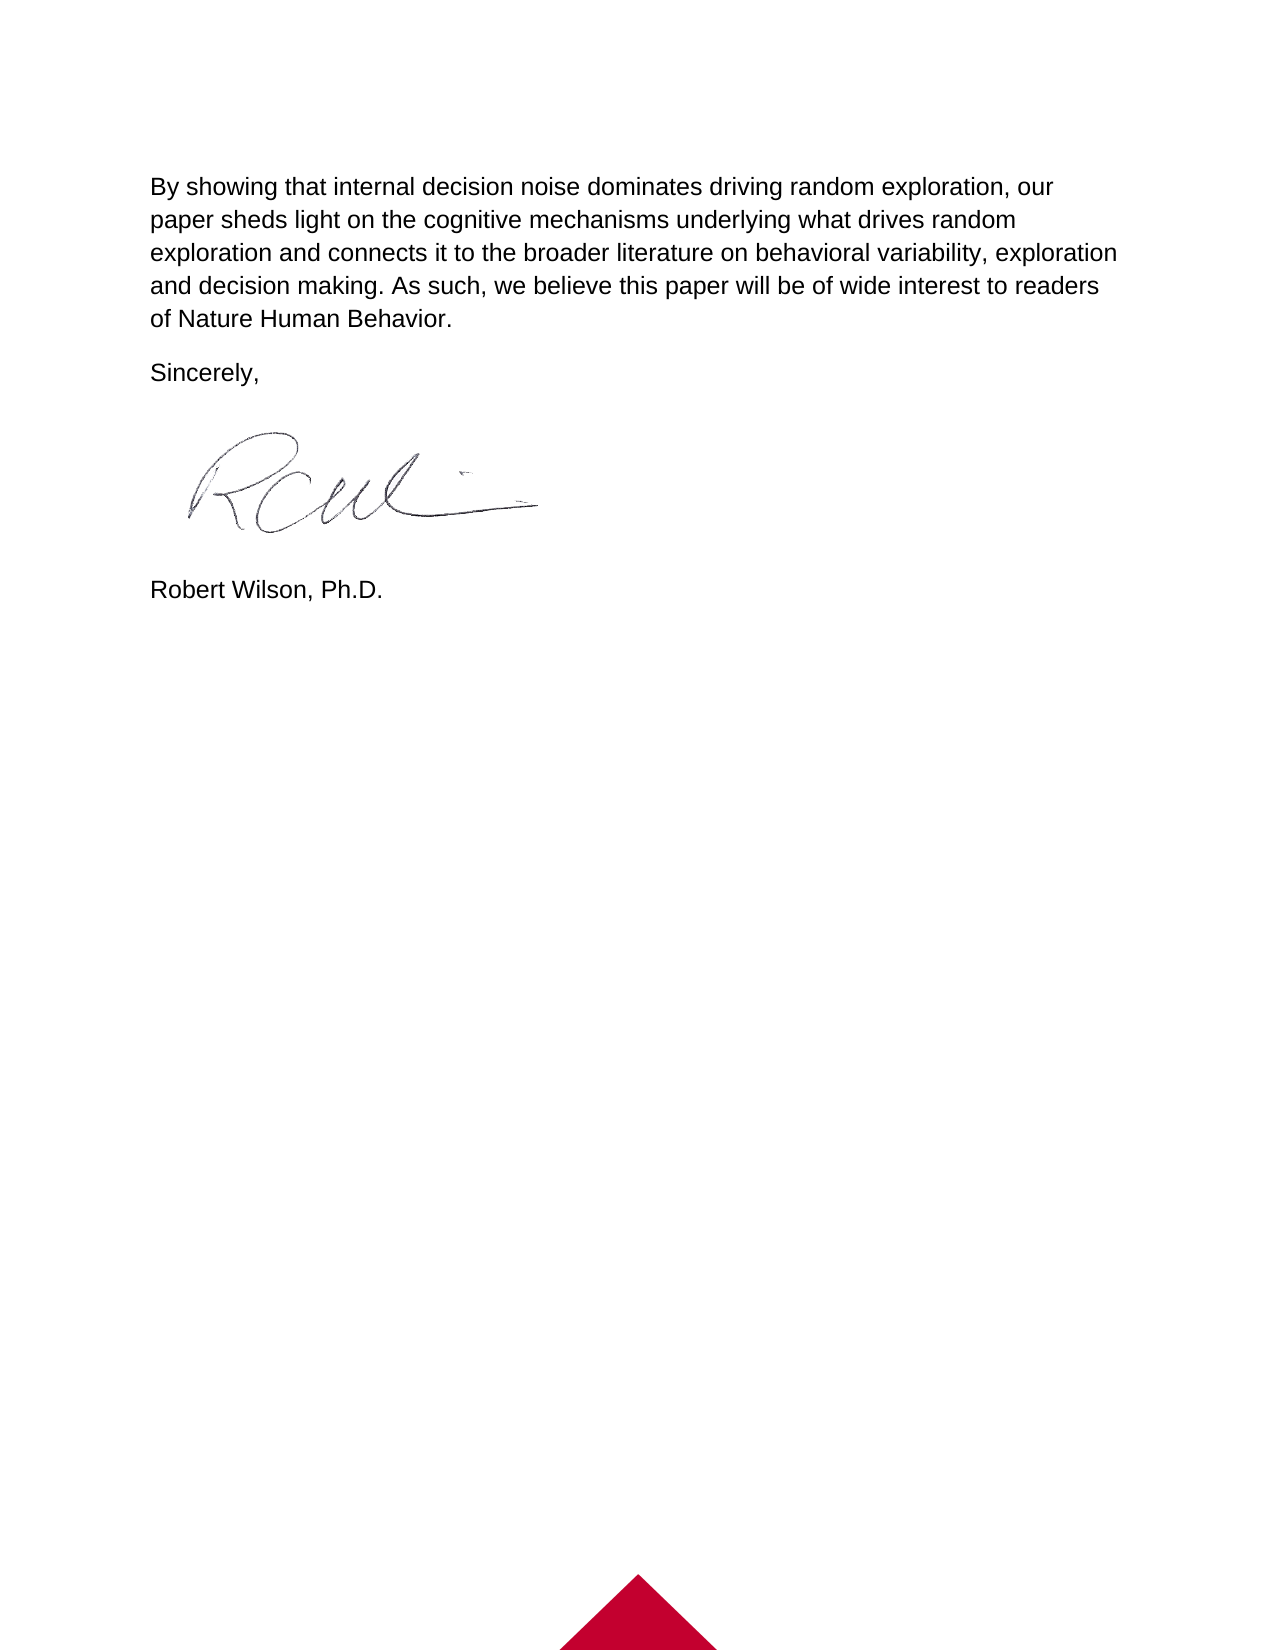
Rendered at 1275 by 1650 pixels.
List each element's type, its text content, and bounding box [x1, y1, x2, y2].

picture [0, 0, 1275, 1650]
text Robert Wilson, Ph.D. [150, 575, 1125, 604]
text Sincerely, [150, 358, 1125, 387]
text By showing that internal decision noise dominates driving random exploration, our paper sheds light on the cognitive mechanisms underlying what drives random exploration and connects it to the broader literature on behavioral variability, exploration and decision making. As such, we believe this paper will be of wide interest to readers of Nature Human Behavior. [150, 172, 1125, 333]
